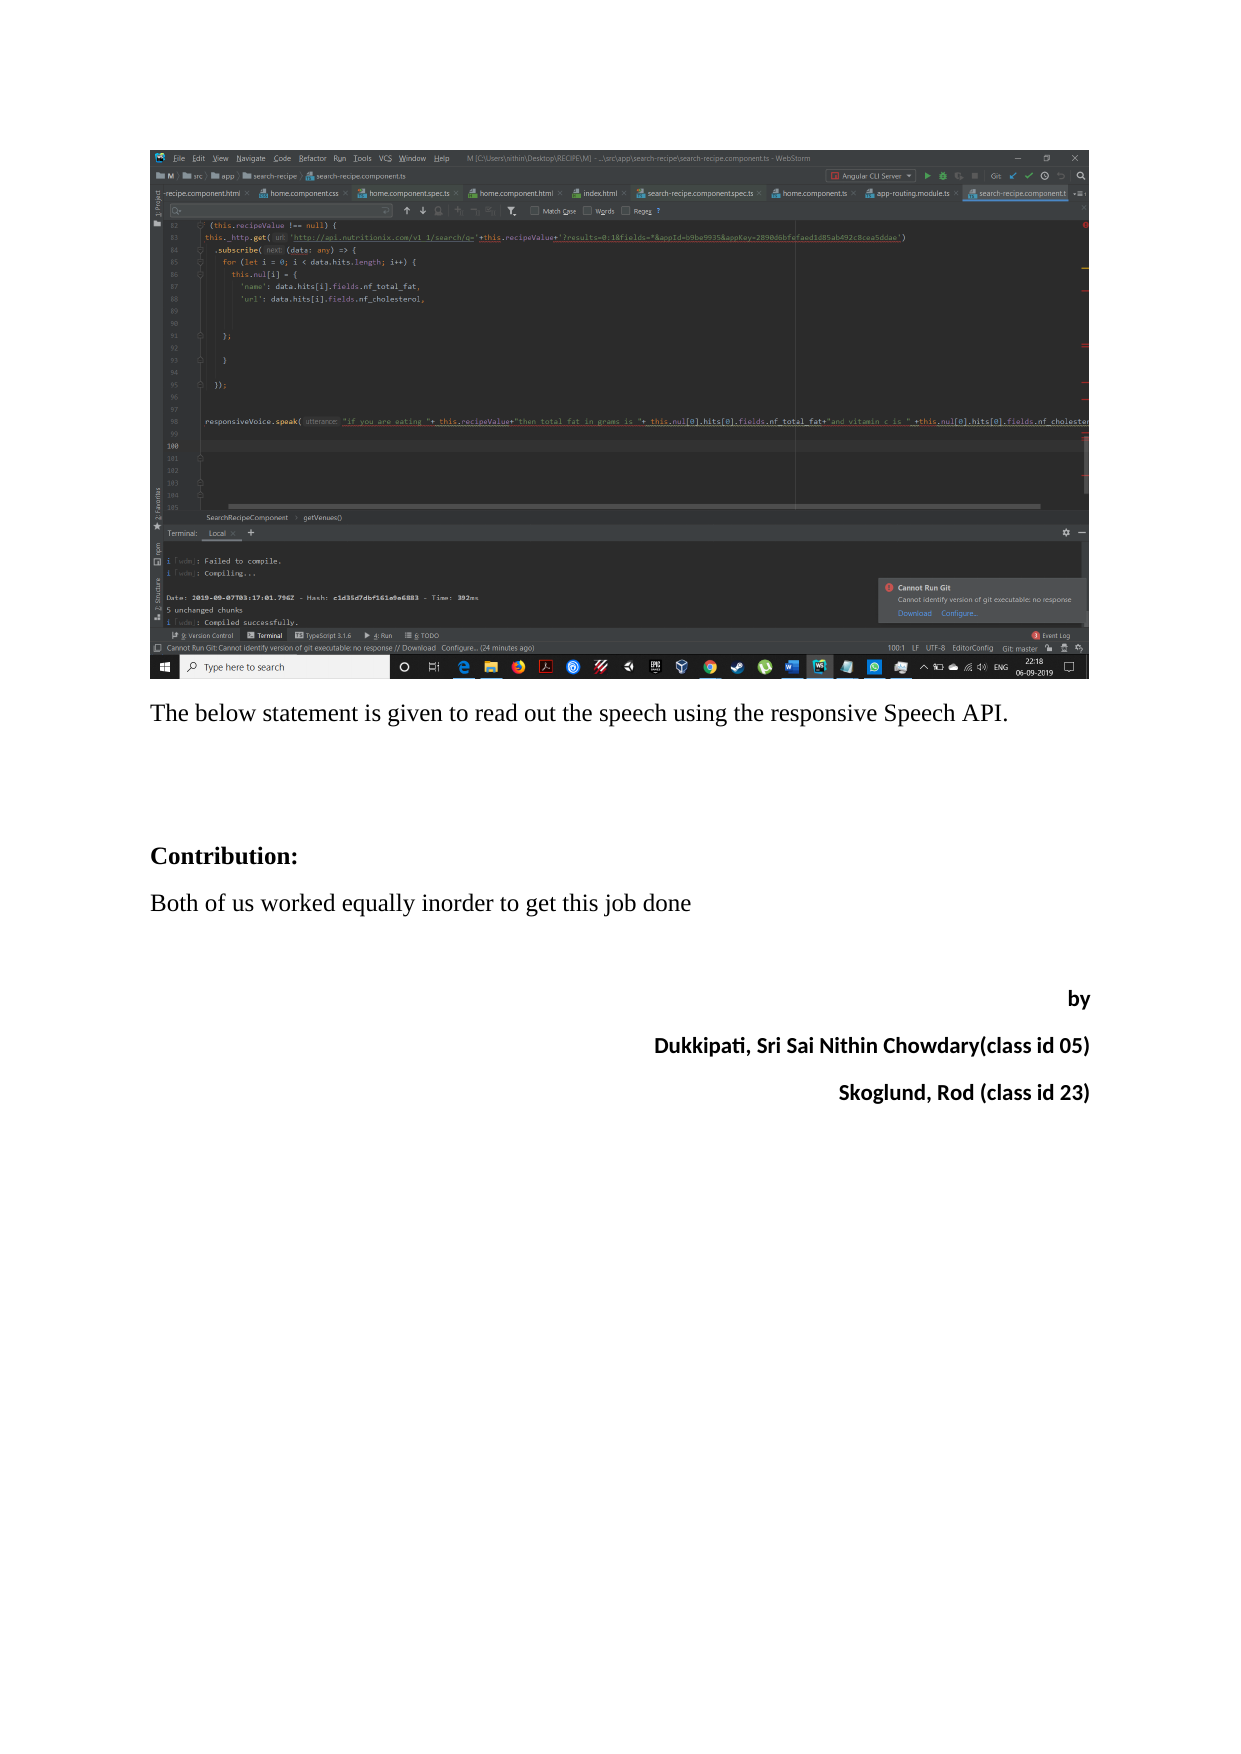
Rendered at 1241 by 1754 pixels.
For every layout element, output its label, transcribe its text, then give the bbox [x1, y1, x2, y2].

text The below statement is given to read out the speech using the responsive Speech API. [150, 698, 1090, 726]
picture [150, 150, 1089, 679]
text Skoglund, Rod (class id 23) [150, 1078, 1090, 1106]
text by [150, 984, 1090, 1012]
text Both of us worked equally inorder to get this job done [150, 888, 1090, 917]
text Dukkipati, Sri Sai Nithin Chowdary(class id 05) [150, 1031, 1090, 1059]
text Contribution: [150, 841, 1090, 869]
